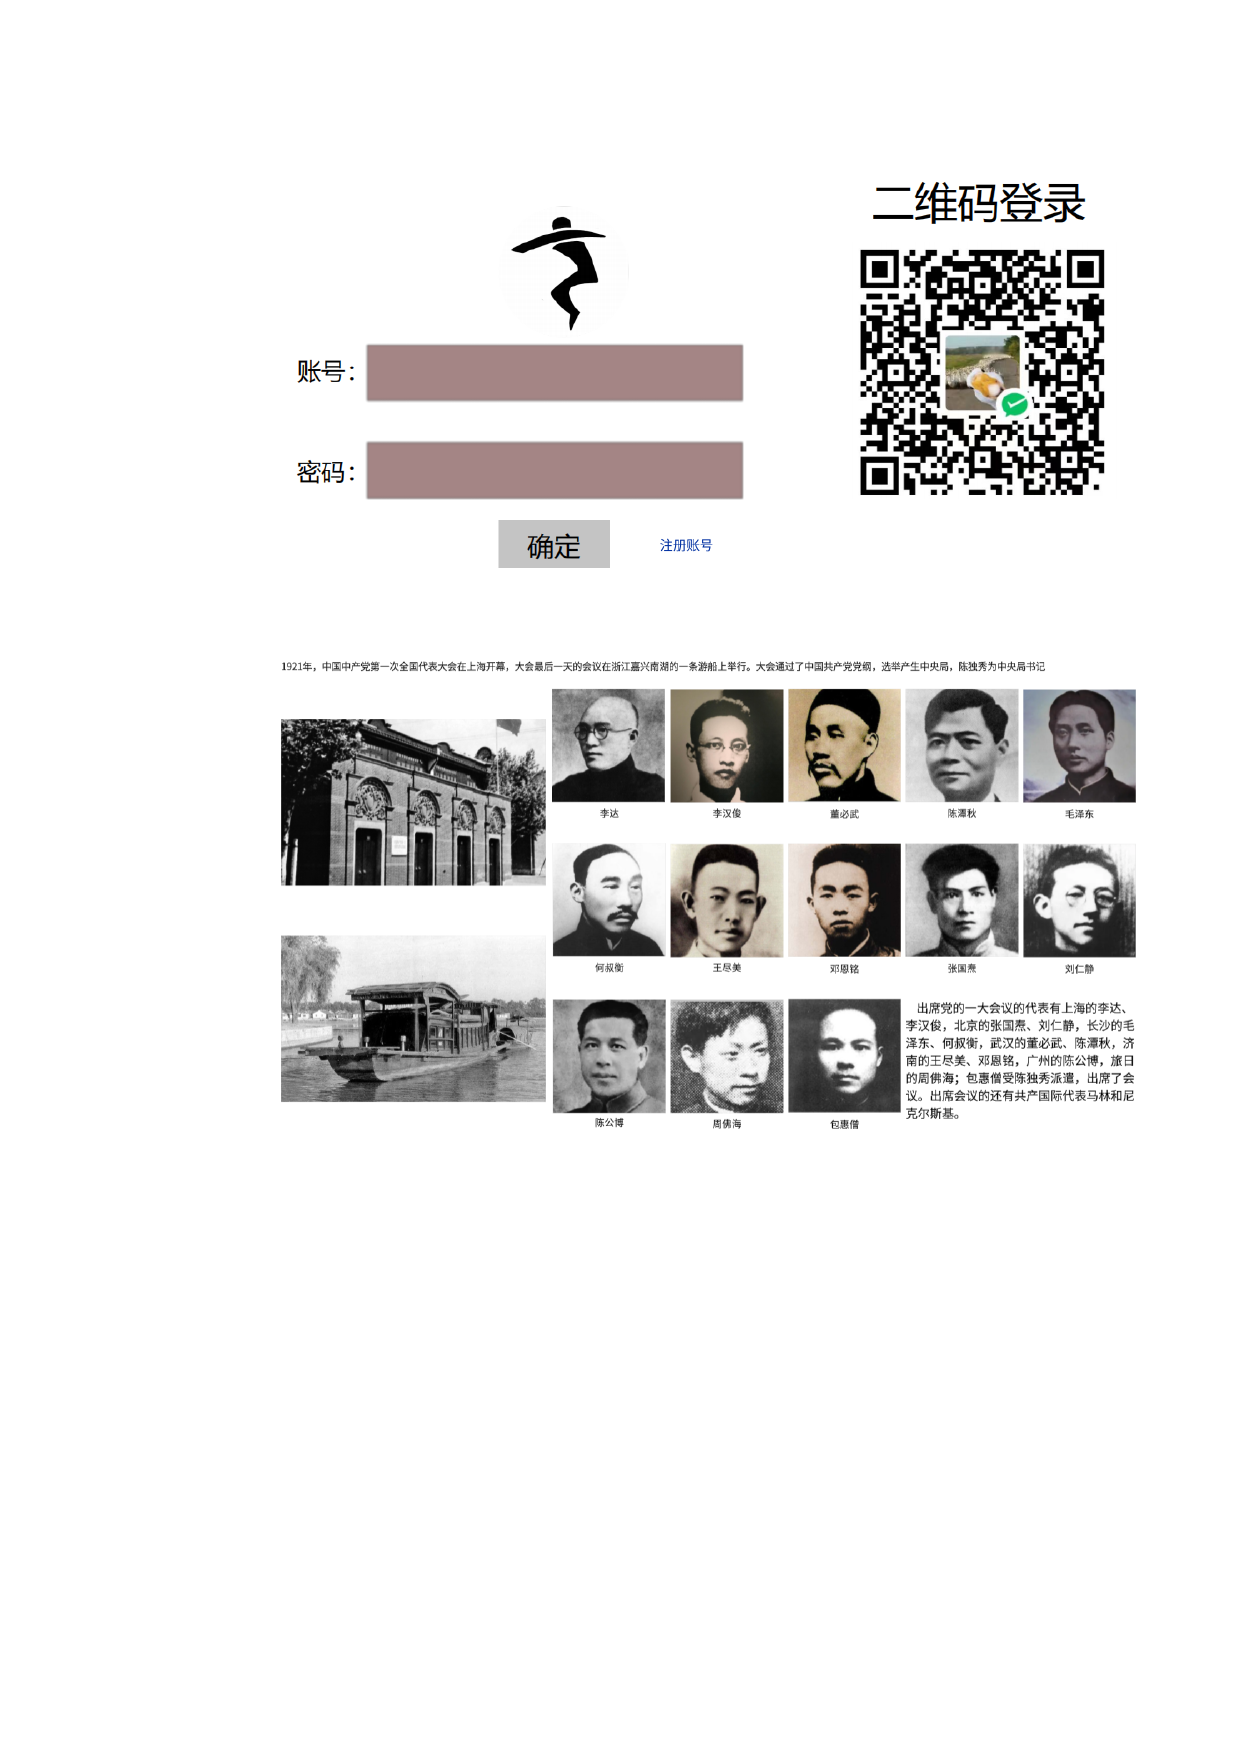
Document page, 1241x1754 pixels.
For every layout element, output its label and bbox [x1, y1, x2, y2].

picture [275, 617, 1140, 1141]
picture [275, 162, 1140, 603]
